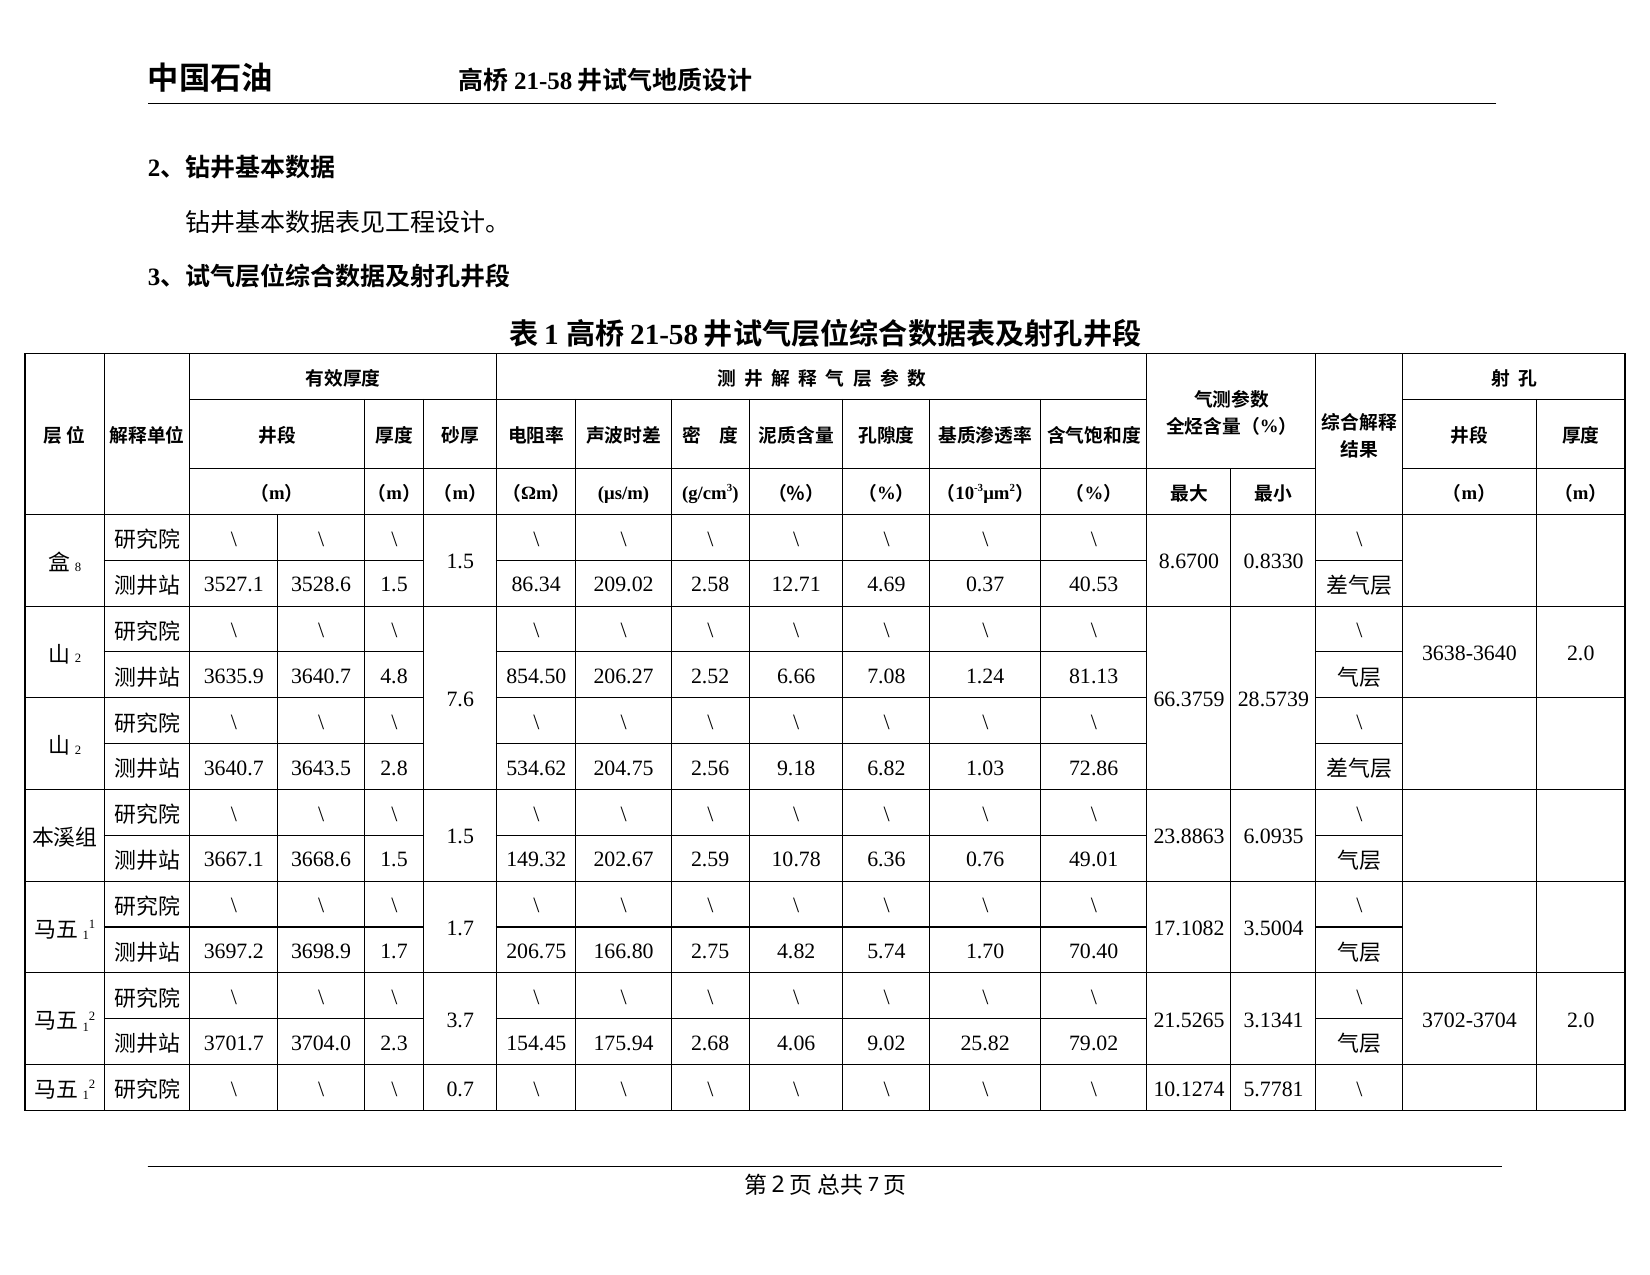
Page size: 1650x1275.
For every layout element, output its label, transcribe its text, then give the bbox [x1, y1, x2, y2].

table_cell \ [576, 790, 671, 835]
text 2、钻井基本数据 [148, 148, 1502, 184]
table_cell [1537, 515, 1624, 606]
table_cell 差气层 [1316, 744, 1402, 789]
table_cell 3704.0 [278, 1019, 364, 1064]
table_cell \ [672, 973, 749, 1018]
table_cell \ [1041, 1065, 1146, 1110]
table_cell \ [672, 1065, 749, 1110]
table_cell 2.58 [672, 561, 749, 606]
table_cell 最小 [1231, 469, 1315, 514]
table_cell 山2 [26, 607, 104, 697]
table_cell 厚度 [365, 400, 423, 468]
table_cell 2.8 [365, 744, 423, 789]
table_cell 149.32 [497, 836, 575, 881]
table_cell \ [190, 973, 277, 1018]
table_cell 3527.1 [190, 561, 277, 606]
table_cell 4.06 [750, 1019, 842, 1064]
table_cell 4.69 [843, 561, 929, 606]
table_cell \ [672, 882, 749, 926]
table_cell 井段 [190, 400, 364, 468]
table_cell \ [672, 790, 749, 835]
table_cell 854.50 [497, 652, 575, 697]
table_cell 7.08 [843, 652, 929, 697]
table_cell \ [843, 882, 929, 926]
table_cell \ [365, 515, 423, 560]
text 3、试气层位综合数据及射孔井段 [148, 256, 1502, 293]
table_cell （m） [1403, 469, 1536, 514]
table_cell \ [930, 790, 1040, 835]
table_cell 175.94 [576, 1019, 671, 1064]
table_cell \ [930, 882, 1040, 926]
table_cell 1.5 [424, 790, 496, 881]
table_cell \ [365, 698, 423, 743]
table_cell \ [843, 515, 929, 560]
table_cell \ [930, 515, 1040, 560]
table_cell 声波时差 [576, 400, 671, 468]
table_cell \ [576, 607, 671, 651]
table_cell \ [930, 1065, 1040, 1110]
table_cell \ [1041, 882, 1146, 926]
table_cell \ [672, 698, 749, 743]
table_cell 2.3 [365, 1019, 423, 1064]
table_cell 研究院 [105, 973, 189, 1018]
table_cell （m） [190, 469, 364, 514]
table_cell 泥质含量 [750, 400, 842, 468]
table_cell [1403, 882, 1536, 972]
table_cell 基质渗透率 [930, 400, 1040, 468]
table_cell \ [278, 1065, 364, 1110]
table_cell 5.74 [843, 928, 929, 972]
table_cell \ [843, 607, 929, 651]
table_cell \ [1041, 973, 1146, 1018]
table_cell 气层 [1316, 928, 1402, 972]
table_cell 3.5004 [1231, 882, 1315, 972]
table_cell 最大 [1147, 469, 1230, 514]
table_cell （m） [1537, 469, 1624, 514]
table_cell 0.7 [424, 1065, 496, 1110]
table_cell 3638-3640 [1403, 607, 1536, 697]
text 表1 高桥21-58井试气层位综合数据表及射孔井段 [148, 311, 1502, 353]
table_cell \ [576, 698, 671, 743]
table_cell \ [365, 607, 423, 651]
table_cell 8.6700 [1147, 515, 1230, 606]
table_cell \ [843, 1065, 929, 1110]
table_cell \ [1041, 607, 1146, 651]
table_cell \ [190, 698, 277, 743]
table_cell 6.0935 [1231, 790, 1315, 881]
table_cell 206.27 [576, 652, 671, 697]
table_cell \ [497, 607, 575, 651]
table_cell \ [843, 790, 929, 835]
table_cell 3668.6 [278, 836, 364, 881]
table_cell 3643.5 [278, 744, 364, 789]
table_cell [1537, 882, 1624, 972]
table_cell 测井站 [105, 836, 189, 881]
table_cell \ [497, 698, 575, 743]
table_cell \ [497, 882, 575, 926]
table_cell \ [278, 882, 364, 926]
table_cell 4.8 [365, 652, 423, 697]
table_header 层 位 [26, 354, 104, 514]
table_cell 9.18 [750, 744, 842, 789]
table_cell 49.01 [1041, 836, 1146, 881]
table_cell \ [672, 607, 749, 651]
table_cell 研究院 [105, 882, 189, 926]
table_cell \ [1041, 515, 1146, 560]
table_cell (g/cm3) [672, 469, 749, 514]
table_cell \ [930, 607, 1040, 651]
table_cell \ [190, 790, 277, 835]
table_cell 研究院 [105, 790, 189, 835]
table_cell 66.3759 [1147, 607, 1230, 789]
table_cell 研究院 [105, 1065, 189, 1110]
table_cell [1403, 1065, 1536, 1110]
table_cell [1403, 790, 1536, 881]
table_header 测 井 解 释 气 层 参 数 [497, 354, 1146, 399]
table_cell \ [1316, 790, 1402, 835]
table_cell （%） [1041, 469, 1146, 514]
table_cell 9.02 [843, 1019, 929, 1064]
table_cell 3698.9 [278, 928, 364, 972]
table_header 气测参数 全烃含量（%） [1147, 354, 1315, 468]
table_cell 204.75 [576, 744, 671, 789]
table_cell 测井站 [105, 1019, 189, 1064]
table_cell 测井站 [105, 561, 189, 606]
table_cell \ [278, 973, 364, 1018]
table_cell 3667.1 [190, 836, 277, 881]
table_cell \ [576, 515, 671, 560]
table_header 射 孔 [1403, 354, 1624, 399]
table_cell 6.36 [843, 836, 929, 881]
table_cell \ [843, 973, 929, 1018]
table_cell 12.71 [750, 561, 842, 606]
table_cell 3640.7 [190, 744, 277, 789]
table_cell 72.86 [1041, 744, 1146, 789]
table_cell 密 度 [672, 400, 749, 468]
table_cell 3528.6 [278, 561, 364, 606]
table_cell 测井站 [105, 928, 189, 972]
table_cell \ [750, 515, 842, 560]
table_cell 6.66 [750, 652, 842, 697]
table_cell [1537, 1065, 1624, 1110]
table_cell 气层 [1316, 1019, 1402, 1064]
table_cell 1.70 [930, 928, 1040, 972]
table_cell \ [750, 607, 842, 651]
table_cell 79.02 [1041, 1019, 1146, 1064]
table_cell 17.1082 [1147, 882, 1230, 972]
table_cell 山2 [26, 698, 104, 789]
table_cell 23.8863 [1147, 790, 1230, 881]
table_cell 154.45 [497, 1019, 575, 1064]
table_cell 厚度 [1537, 400, 1624, 468]
table_cell 21.5265 [1147, 973, 1230, 1064]
table_cell \ [278, 607, 364, 651]
table_cell 1.5 [365, 836, 423, 881]
table_cell \ [365, 790, 423, 835]
table_cell （%） [843, 469, 929, 514]
table_cell \ [365, 1065, 423, 1110]
table_cell \ [497, 515, 575, 560]
table_cell \ [750, 790, 842, 835]
table_header 综合解释结果 [1316, 354, 1402, 514]
table_cell 0.76 [930, 836, 1040, 881]
table_cell （10-3μm2） [930, 469, 1040, 514]
table_cell 测井站 [105, 652, 189, 697]
table_cell 3640.7 [278, 652, 364, 697]
table_cell 3697.2 [190, 928, 277, 972]
table_cell 3635.9 [190, 652, 277, 697]
table_cell 10.78 [750, 836, 842, 881]
table_cell \ [497, 790, 575, 835]
table_cell 马五12 [26, 1065, 104, 1110]
table_cell 气层 [1316, 836, 1402, 881]
table_cell 本溪组 [26, 790, 104, 881]
table_cell \ [843, 698, 929, 743]
table_cell 534.62 [497, 744, 575, 789]
table_cell 1.7 [424, 882, 496, 972]
table_cell 206.75 [497, 928, 575, 972]
table_cell 2.0 [1537, 607, 1624, 697]
table_cell [1537, 790, 1624, 881]
table_cell \ [576, 973, 671, 1018]
table_cell 3.1341 [1231, 973, 1315, 1064]
table_cell \ [497, 1065, 575, 1110]
table_cell 2.75 [672, 928, 749, 972]
table_cell 2.52 [672, 652, 749, 697]
table_cell \ [672, 515, 749, 560]
table_cell \ [190, 882, 277, 926]
table_cell \ [1041, 698, 1146, 743]
table_cell 5.7781 [1231, 1065, 1315, 1110]
table_cell 研究院 [105, 698, 189, 743]
table_cell 0.37 [930, 561, 1040, 606]
table_cell 马五11 [26, 882, 104, 972]
table_cell （Ωm） [497, 469, 575, 514]
table_cell 2.0 [1537, 973, 1624, 1064]
table_cell 6.82 [843, 744, 929, 789]
table_cell 81.13 [1041, 652, 1146, 697]
table_cell \ [1316, 607, 1402, 651]
table_cell [1403, 698, 1536, 789]
table_cell 166.80 [576, 928, 671, 972]
table_cell \ [365, 882, 423, 926]
table_cell 70.40 [1041, 928, 1146, 972]
table_header 解释单位 [105, 354, 189, 514]
table_cell \ [365, 973, 423, 1018]
table_cell \ [278, 515, 364, 560]
table_cell 3.7 [424, 973, 496, 1064]
table_cell \ [576, 882, 671, 926]
table_cell \ [1316, 882, 1402, 926]
table_cell 1.5 [365, 561, 423, 606]
table_cell 1.24 [930, 652, 1040, 697]
table_cell \ [190, 515, 277, 560]
table_cell 研究院 [105, 515, 189, 560]
table_cell \ [278, 698, 364, 743]
table_cell \ [1316, 1065, 1402, 1110]
table_cell 2.59 [672, 836, 749, 881]
table_cell \ [497, 973, 575, 1018]
table_cell （％） [750, 469, 842, 514]
table_cell 209.02 [576, 561, 671, 606]
table_cell （m） [365, 469, 423, 514]
table_cell 井段 [1403, 400, 1536, 468]
table_cell 马五12 [26, 973, 104, 1064]
table_cell \ [1316, 698, 1402, 743]
table_cell (μs/m) [576, 469, 671, 514]
table_cell \ [750, 882, 842, 926]
table_cell \ [930, 973, 1040, 1018]
table_cell 差气层 [1316, 561, 1402, 606]
table_cell \ [1041, 790, 1146, 835]
table_cell 砂厚 [424, 400, 496, 468]
table_cell 10.1274 [1147, 1065, 1230, 1110]
table_cell \ [1316, 973, 1402, 1018]
table_cell \ [190, 1065, 277, 1110]
table_cell 25.82 [930, 1019, 1040, 1064]
table_cell \ [750, 698, 842, 743]
table_cell 4.82 [750, 928, 842, 972]
table_cell 3701.7 [190, 1019, 277, 1064]
table_cell \ [750, 1065, 842, 1110]
table_cell [1537, 698, 1624, 789]
table_cell 气层 [1316, 652, 1402, 697]
table_cell \ [278, 790, 364, 835]
table_cell \ [750, 973, 842, 1018]
table_cell 1.03 [930, 744, 1040, 789]
table_cell 3702-3704 [1403, 973, 1536, 1064]
table_cell 86.34 [497, 561, 575, 606]
table_cell 1.5 [424, 515, 496, 606]
table_cell \ [190, 607, 277, 651]
table_cell 1.7 [365, 928, 423, 972]
text 钻井基本数据表见工程设计。 [148, 202, 1502, 238]
table_cell （m） [424, 469, 496, 514]
table_cell [1403, 515, 1536, 606]
table_cell \ [576, 1065, 671, 1110]
table_cell 测井站 [105, 744, 189, 789]
table_cell 研究院 [105, 607, 189, 651]
table_cell 含气饱和度 [1041, 400, 1146, 468]
table_cell 盒8 [26, 515, 104, 606]
table_cell 28.5739 [1231, 607, 1315, 789]
table_cell 2.68 [672, 1019, 749, 1064]
table_cell 7.6 [424, 607, 496, 789]
table_cell \ [1316, 515, 1402, 560]
table_cell 0.8330 [1231, 515, 1315, 606]
table_cell 40.53 [1041, 561, 1146, 606]
table_cell 2.56 [672, 744, 749, 789]
table_cell 电阻率 [497, 400, 575, 468]
table_cell \ [930, 698, 1040, 743]
table_cell 202.67 [576, 836, 671, 881]
table_header 有效厚度 [190, 354, 496, 399]
table_cell 孔隙度 [843, 400, 929, 468]
